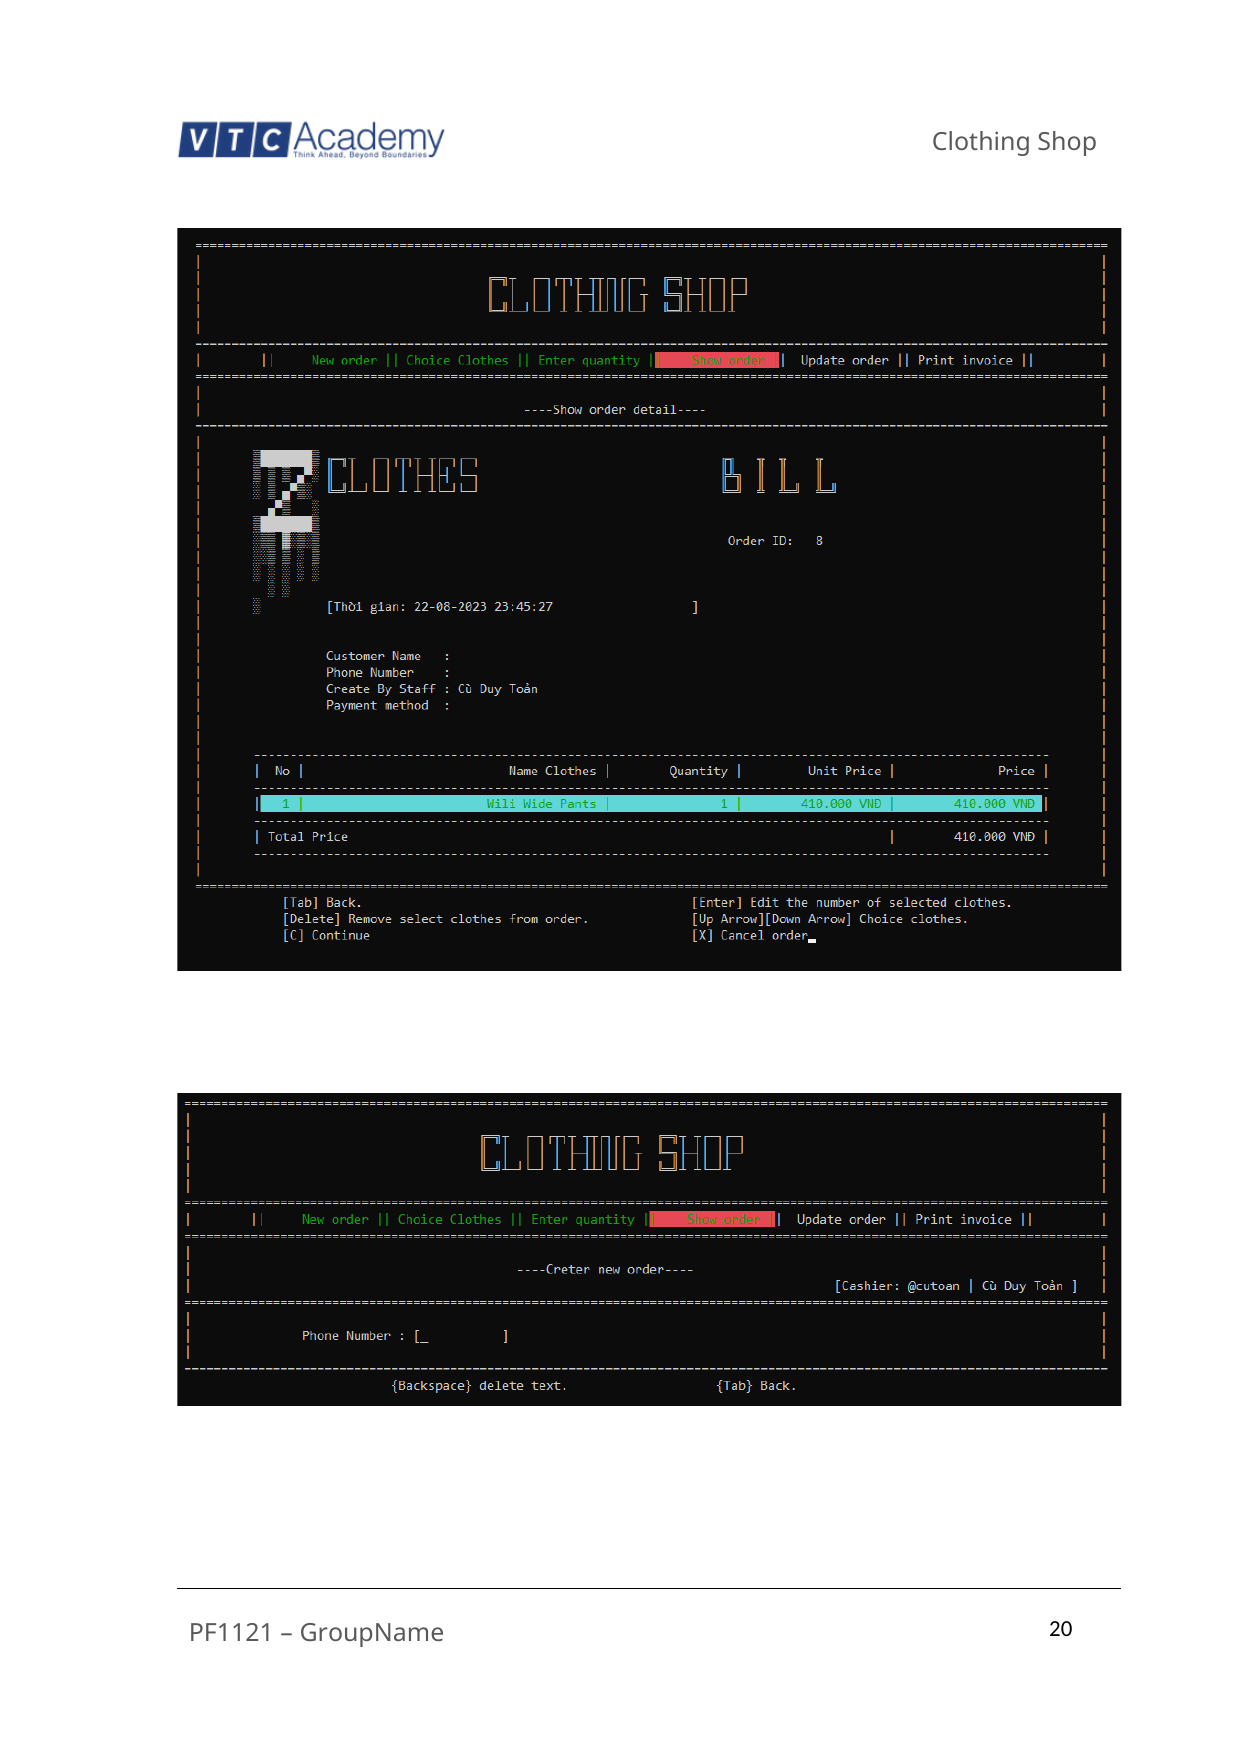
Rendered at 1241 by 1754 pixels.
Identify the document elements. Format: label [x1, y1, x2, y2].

picture [177, 228, 1122, 971]
picture [177, 1093, 1122, 1406]
picture [169, 114, 454, 167]
